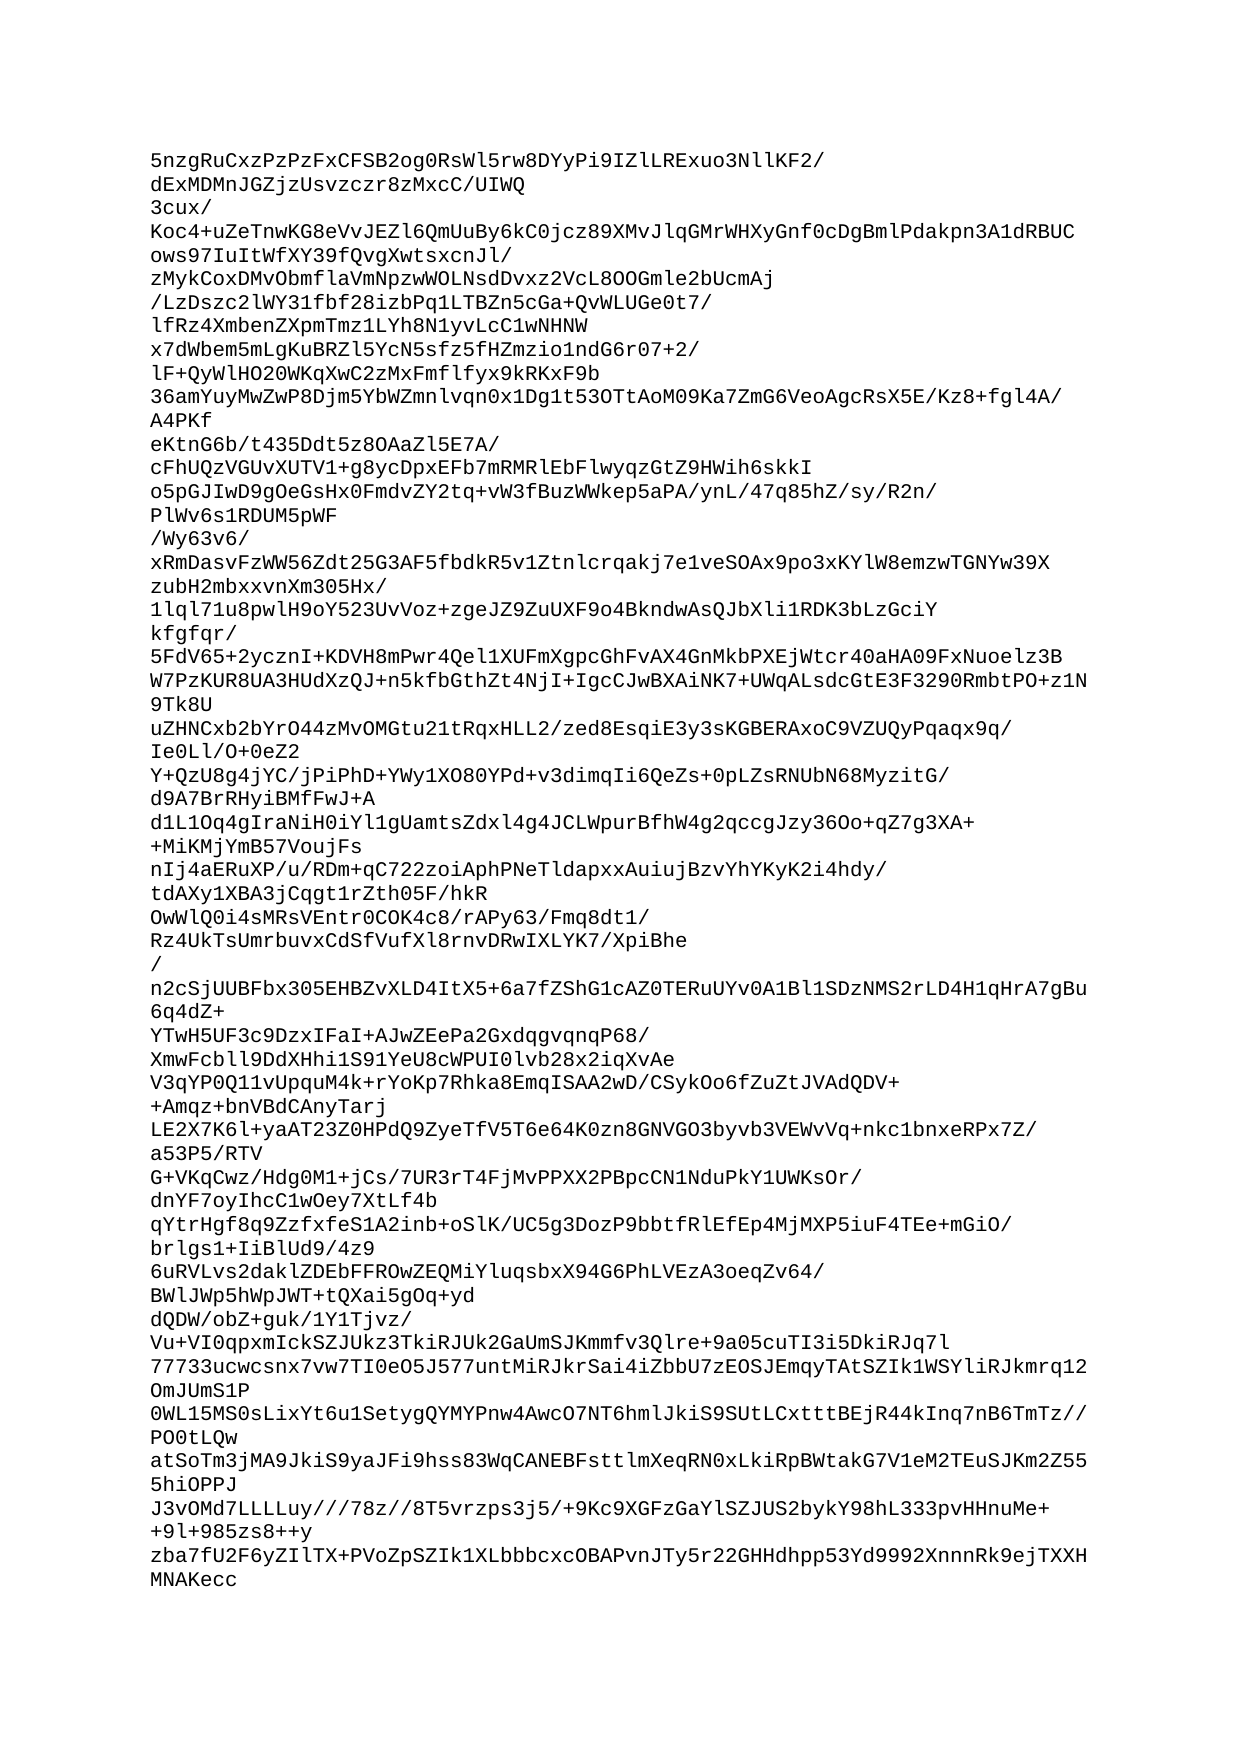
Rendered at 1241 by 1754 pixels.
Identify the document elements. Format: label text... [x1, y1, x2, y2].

text YTwH5UF3c9DzxIFaI+AJwZEePa2GxdqgvqnqP68/XmwFcbll9DdXHhi1S91YeU8cWPUI0lvb28x2iqXvAe [150, 1025, 1090, 1072]
text eKtnG6b/t435Ddt5z8OAaZl5E7A/cFhUQzVGUvXUTV1+g8ycDpxEFb7mRMRlEbFlwyqzGtZ9HWih6skkI [150, 434, 1090, 481]
text Y+QzU8g4jYC/jPiPhD+YWy1XO80YPd+v3dimqIi6QeZs+0pLZsRNUbN68MyzitG/d9A7BrRHyiBMfFwJ+A [150, 765, 1090, 812]
text G+VKqCwz/Hdg0M1+jCs/7UR3rT4FjMvPPXX2PBpcCN1NduPkY1UWKsOr/dnYF7oyIhcC1wOey7XtLf4b [150, 1167, 1090, 1214]
text zba7fU2F6yZIlTX+PVoZpSZIk1XLbbbcxcOBAPvnJTy5r22GHHdhpp53Yd9992XnnnRk9ejTXXHMNAKecc [150, 1545, 1090, 1592]
text 77733ucwcsnx7vw7TI0eO5J577untMiRJkrSai4iZbbU7zEOSJEmqyTAtSZIk1WSYliRJkmrq12OmJUmS1P [150, 1356, 1090, 1403]
text W7PzKUR8UA3HUdXzQJ+n5kfbGthZt4NjI+IgcCJwBXAiNK7+UWqALsdcGtE3F3290RmbtPO+z1N9Tk8U [150, 670, 1090, 717]
text /LzDszc2lWY31fbf28izbPq1LTBZn5cGa+QvWLUGe0t7/lfRz4XmbenZXpmTmz1LYh8N1yvLcC1wNHNW [150, 292, 1090, 339]
text d1L1Oq4gIraNiH0iYl1gUamtsZdxl4g4JCLWpurBfhW4g2qccgJzy36Oo+qZ7g3XA++MiKMjYmB57VoujFs [150, 812, 1090, 859]
text ows97IuItWfXY39fQvgXwtsxcnJl/zMykCoxDMvObmflaVmNpzwWOLNsdDvxz2VcL8OOGmle2bUcmAj [150, 244, 1090, 292]
text OwWlQ0i4sMRsVEntr0COK4c8/rAPy63/Fmq8dt1/Rz4UkTsUmrbuvxCdSfVufXl8rnvDRwIXLYK7/XpiBhe [150, 907, 1090, 954]
text /Wy63v6/xRmDasvFzWW56Zdt25G3AF5fbdkR5v1Ztnlcrqakj7e1veSOAx9po3xKYlW8emzwTGNYw39X [150, 528, 1090, 576]
text uZHNCxb2bYrO44zMvOMGtu21tRqxHLL2/zed8EsqiE3y3sKGBERAxoC9VZUQyPqaqx9q/Ie0Ll/O+0eZ2 [150, 717, 1090, 765]
text 0WL15MS0sLixYt6u1SetygQYMYPnw4AwcO7NT6hmlJkiS9SUtLCxtttBEjR44kInq7nB6TmTz//PO0tLQw [150, 1403, 1090, 1451]
text zubH2mbxxvnXm305Hx/1lql71u8pwlH9oY523UvVoz+zgeJZ9ZuUXF9o4BkndwAsQJbXli1RDK3bLzGciY [150, 576, 1090, 623]
text V3qYP0Q11vUpquM4k+rYoKp7Rhka8EmqISAA2wD/CSykOo6fZuZtJVAdQDV++Amqz+bnVBdCAnyTarj [150, 1072, 1090, 1119]
text dQDW/obZ+guk/1Y1Tjvz/Vu+VI0qpxmIckSZJUkz3TkiRJUk2GaUmSJKmmfv3Qlre+9a05cuTI3i5DkiRJq7l [150, 1309, 1090, 1356]
text 36amYuyMwZwP8Djm5YbWZmnlvqn0x1Dg1t53OTtAoM09Ka7ZmG6VeoAgcRsX5E/Kz8+fgl4A/A4PKf [150, 386, 1090, 434]
text 5nzgRuCxzPzPzFxCFSB2og0RsWl5rw8DYyPi9IZlLRExuo3NllKF2/dExMDMnJGZjzUsvzczr8zMxcC/UIWQ [150, 150, 1090, 197]
text LE2X7K6l+yaAT23Z0HPdQ9ZyeTfV5T6e64K0zn8GNVGO3byvb3VEWvVq+nkc1bnxeRPx7Z/a53P5/RTV [150, 1119, 1090, 1167]
text 6uRVLvs2daklZDEbFFROwZEQMiYluqsbxX94G6PhLVEzA3oeqZv64/BWlJWp5hWpJWT+tQXai5gOq+yd [150, 1261, 1090, 1309]
text 3cux/Koc4+uZeTnwKG8eVvJEZl6QmUuBy6kC0jcz89XMvJlqGMrWHXyGnf0cDgBmlPdakpn3A1dRBUC [150, 197, 1090, 244]
text atSoTm3jMA9JkiS9yaJFi9hss83WqCANEBFsttlmXeqRN0xLkiRpBWtakG7V1eM2TEuSJKm2Z555hiOPPJ [150, 1451, 1090, 1498]
text kfgfqr/5FdV65+2ycznI+KDVH8mPwr4Qel1XUFmXgpcGhFvAX4GnMkbPXEjWtcr40aHA09FxNuoelz3B [150, 623, 1090, 670]
text x7dWbem5mLgKuBRZl5YcN5sfz5fHZmzio1ndG6r07+2/lF+QyWlHO20WKqXwC2zMxFmflfyx9kRKxF9b [150, 339, 1090, 386]
text /n2cSjUUBFbx305EHBZvXLD4ItX5+6a7fZShG1cAZ0TERuUYv0A1Bl1SDzNMS2rLD4H1qHrA7gBu6q4dZ+ [150, 954, 1090, 1025]
text nIj4aERuXP/u/RDm+qC722zoiAphPNeTldapxxAuiujBzvYhYKyK2i4hdy/tdAXy1XBA3jCqgt1rZth05F/hkR [150, 859, 1090, 907]
text qYtrHgf8q9ZzfxfeS1A2inb+oSlK/UC5g3DozP9bbtfRlEfEp4MjMXP5iuF4TEe+mGiO/brlgs1+IiBlUd9/4z9 [150, 1214, 1090, 1261]
text J3vOMd7LLLLuy///78z//8T5vrzps3j5/+9Kc9XGFzGaYlSZJUS2bykY98hL333pvHHnuMe++9l+985zs8++y [150, 1498, 1090, 1545]
text o5pGJIwD9gOeGsHx0FmdvZY2tq+vW3fBuzWWkep5aPA/ynL/47q85hZ/sy/R2n/PlWv6s1RDUM5pWF [150, 481, 1090, 528]
